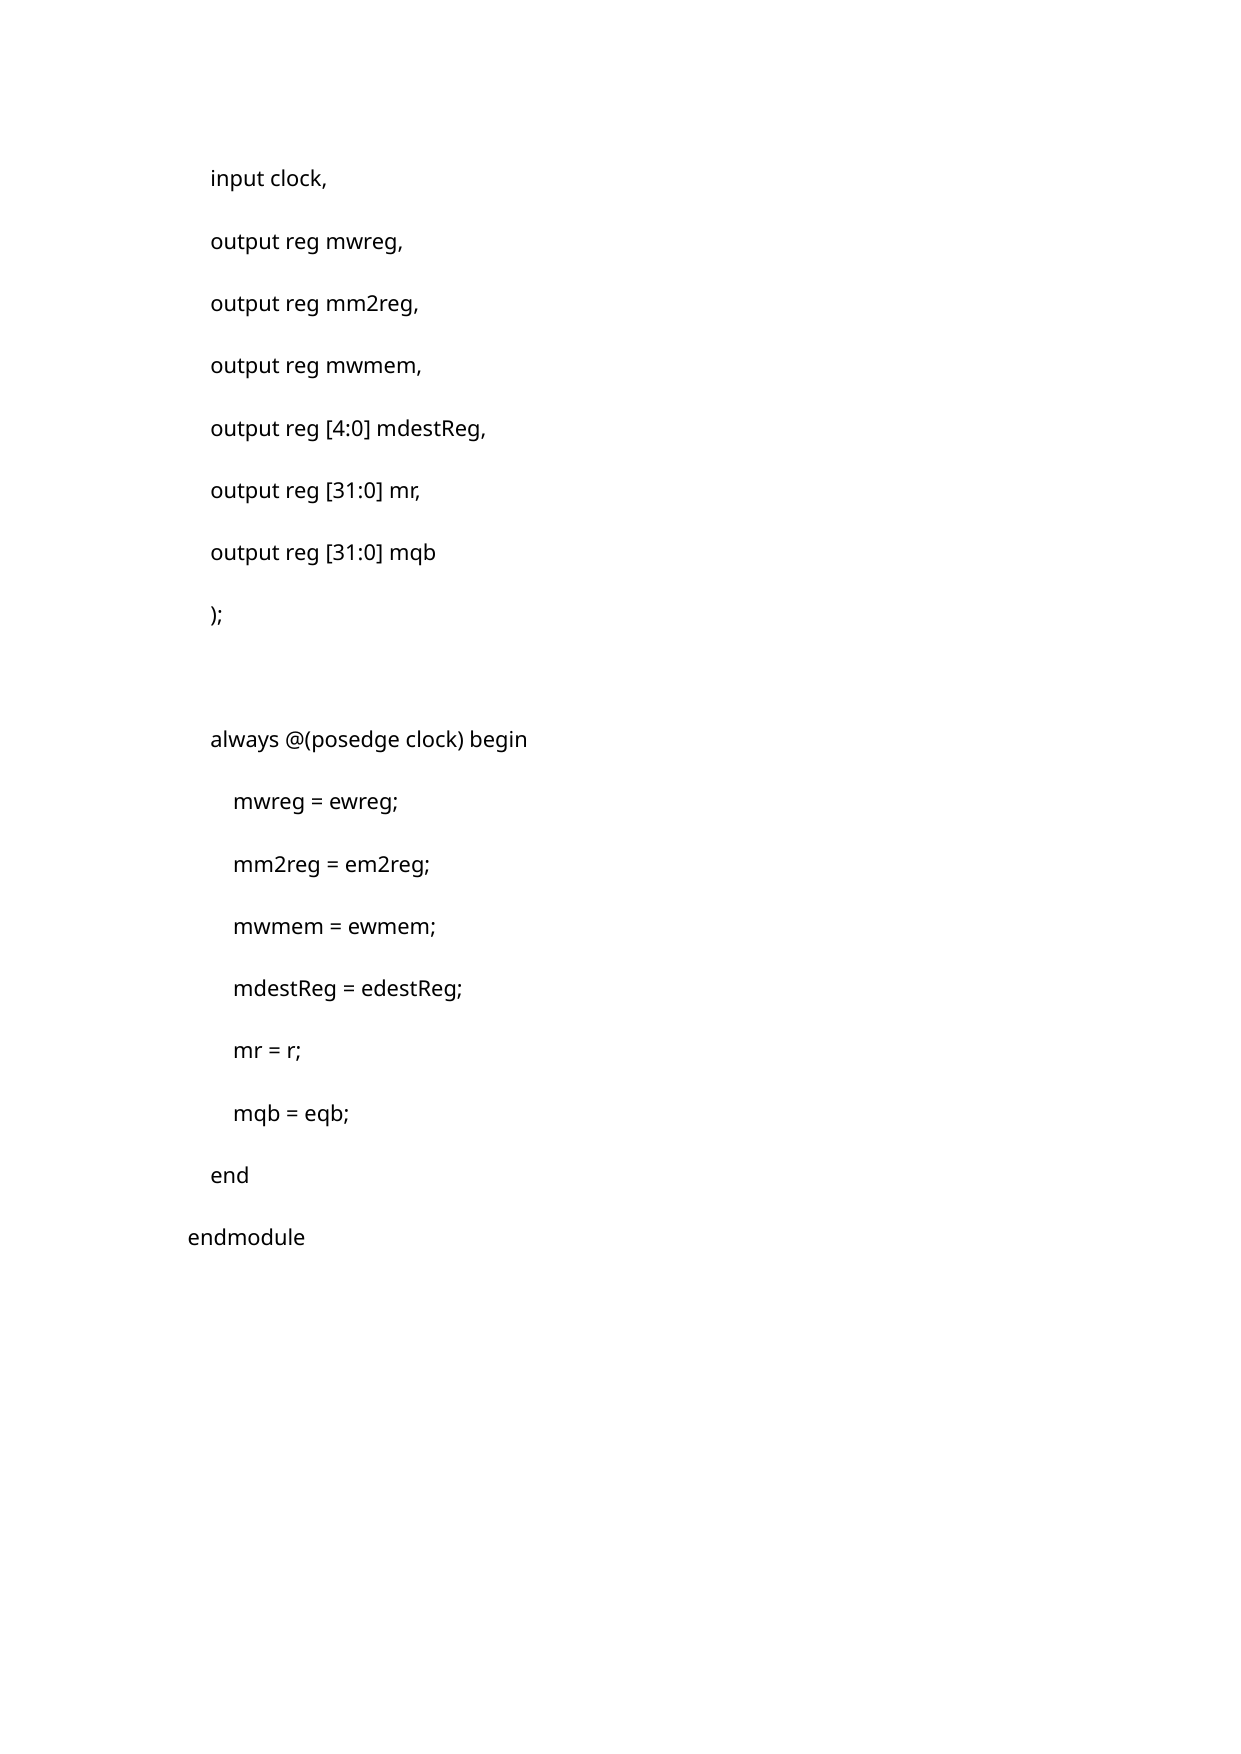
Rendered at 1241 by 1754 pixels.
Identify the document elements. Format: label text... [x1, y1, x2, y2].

text mwreg = ewreg; [187, 785, 1053, 817]
text mqb = eqb; [187, 1096, 1053, 1129]
text mwmem = ewmem; [187, 909, 1053, 942]
text output reg mm2reg, [187, 287, 1053, 319]
text always @(posedge clock) begin [187, 723, 1053, 755]
text mm2reg = em2reg; [187, 847, 1053, 880]
text mdestReg = edestReg; [187, 972, 1053, 1004]
text output reg [31:0] mqb [187, 536, 1053, 568]
text output reg [4:0] mdestReg, [187, 411, 1053, 444]
text output reg mwreg, [187, 224, 1053, 257]
text output reg [31:0] mr, [187, 473, 1053, 506]
text mr = r; [187, 1034, 1053, 1067]
text ); [187, 598, 1053, 631]
text end [187, 1159, 1053, 1191]
text output reg mwmem, [187, 349, 1053, 381]
text input clock, [187, 162, 1053, 194]
text endmodule [187, 1221, 1053, 1253]
